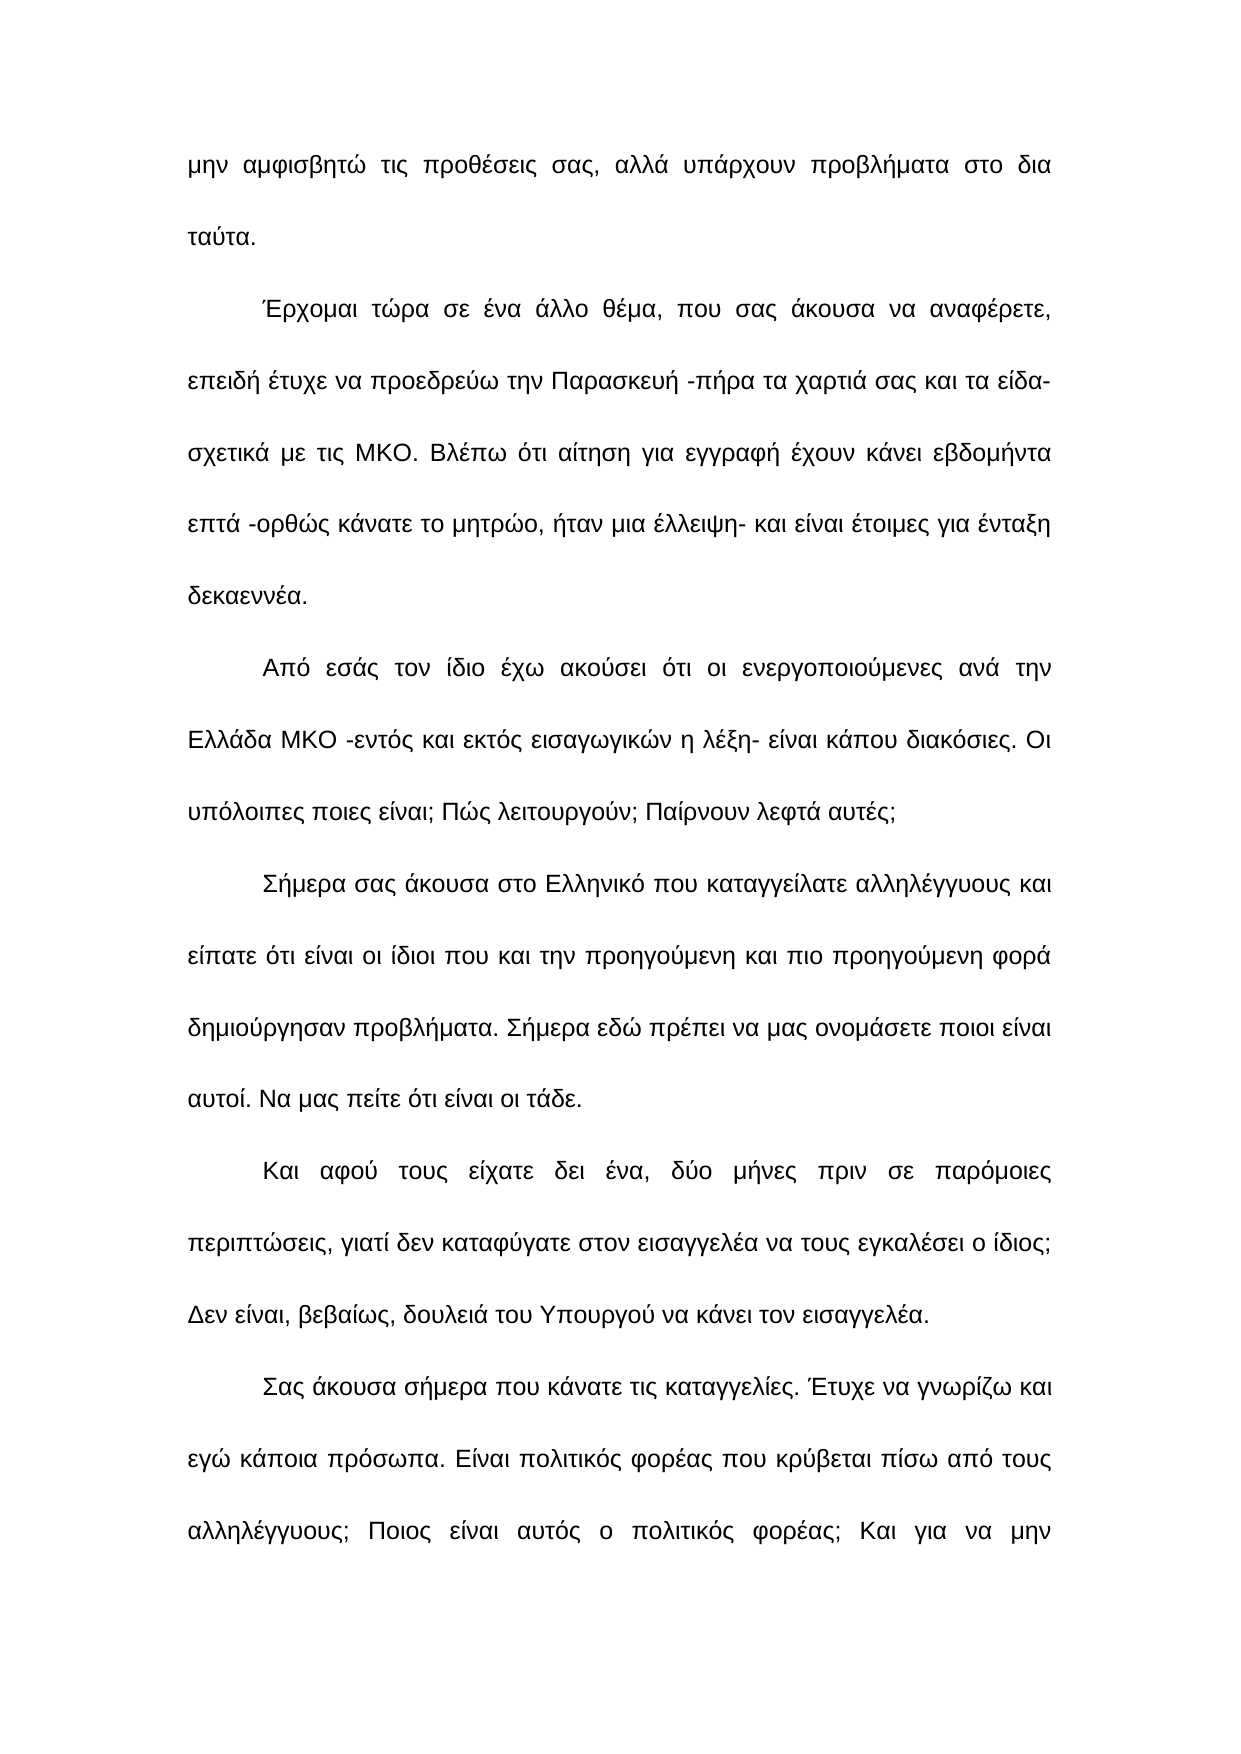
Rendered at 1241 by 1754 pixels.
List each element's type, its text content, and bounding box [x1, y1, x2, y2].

text Και αφού τους είχατε δει ένα, δύο μήνες πριν σε παρόμοιες περιπτώσεις, γιατί δεν καταφύγατε στον εισαγγελέα να τους εγκαλέσει ο ίδιος; Δεν είναι, βεβαίως, δουλειά του Υπουργού να κάνει τον εισαγγελέα. [187, 1156, 1053, 1329]
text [187, 150, 1053, 251]
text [187, 1372, 1053, 1544]
text Έρχομαι τώρα σε ένα άλλο θέμα, που σας άκουσα να αναφέρετε, επειδή έτυχε να προεδρεύω την Παρασκευή -πήρα τα χαρτιά σας και τα είδα- σχετικά με τις ΜΚΟ. Βλέπω ότι αίτηση για εγγραφή έχουν κάνει εβδομήντα επτά -ορθώς κάνατε το μητρώο, ήταν μια έλλειψη- και είναι έτοιμες για ένταξη δεκαεννέα. [187, 294, 1053, 610]
text Από εσάς τον ίδιο έχω ακούσει ότι οι ενεργοποιούμενες ανά την Ελλάδα ΜΚΟ -εντός και εκτός εισαγωγικών η λέξη- είναι κάπου διακόσιες. Οι υπόλοιπες ποιες είναι; Πώς λειτουργούν; Παίρνουν λεφτά αυτές; [187, 653, 1053, 826]
text Σήμερα σας άκουσα στο Ελληνικό που καταγγείλατε αλληλέγγυους και είπατε ότι είναι οι ίδιοι που και την προηγούμενη και πιο προηγούμενη φορά δημιούργησαν προβλήματα. Σήμερα εδώ πρέπει να μας ονομάσετε ποιοι είναι αυτοί. Να μας πείτε ότι είναι οι τάδε. [187, 869, 1053, 1113]
